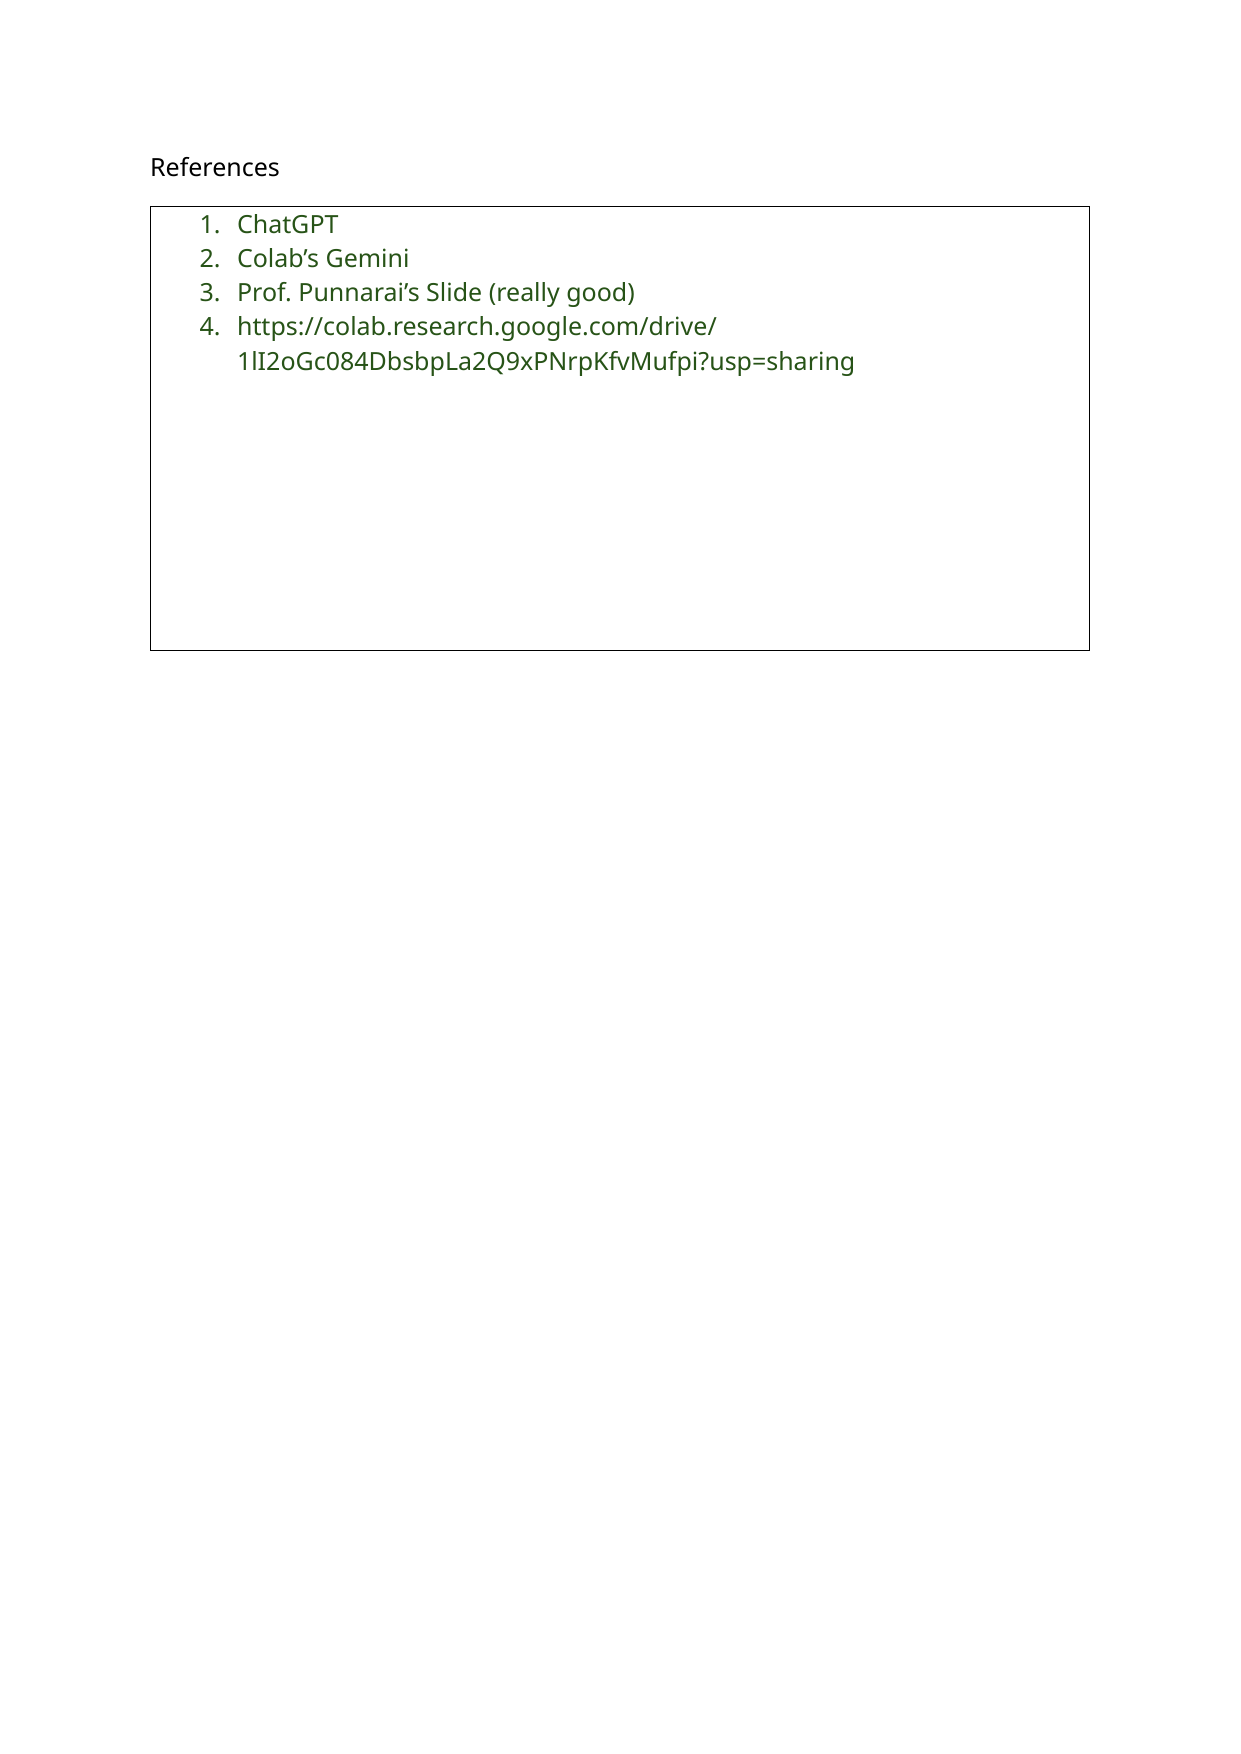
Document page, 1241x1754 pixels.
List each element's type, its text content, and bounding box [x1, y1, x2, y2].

table_header ChatGPT Colab’s Gemini Prof. Punnarai’s Slide (really good) https://colab.research.google.com/drive/1lI2oGc084DbsbpLa2Q9xPNrpKfvMufpi?usp=sharing [151, 207, 1089, 650]
text References [150, 150, 1090, 184]
